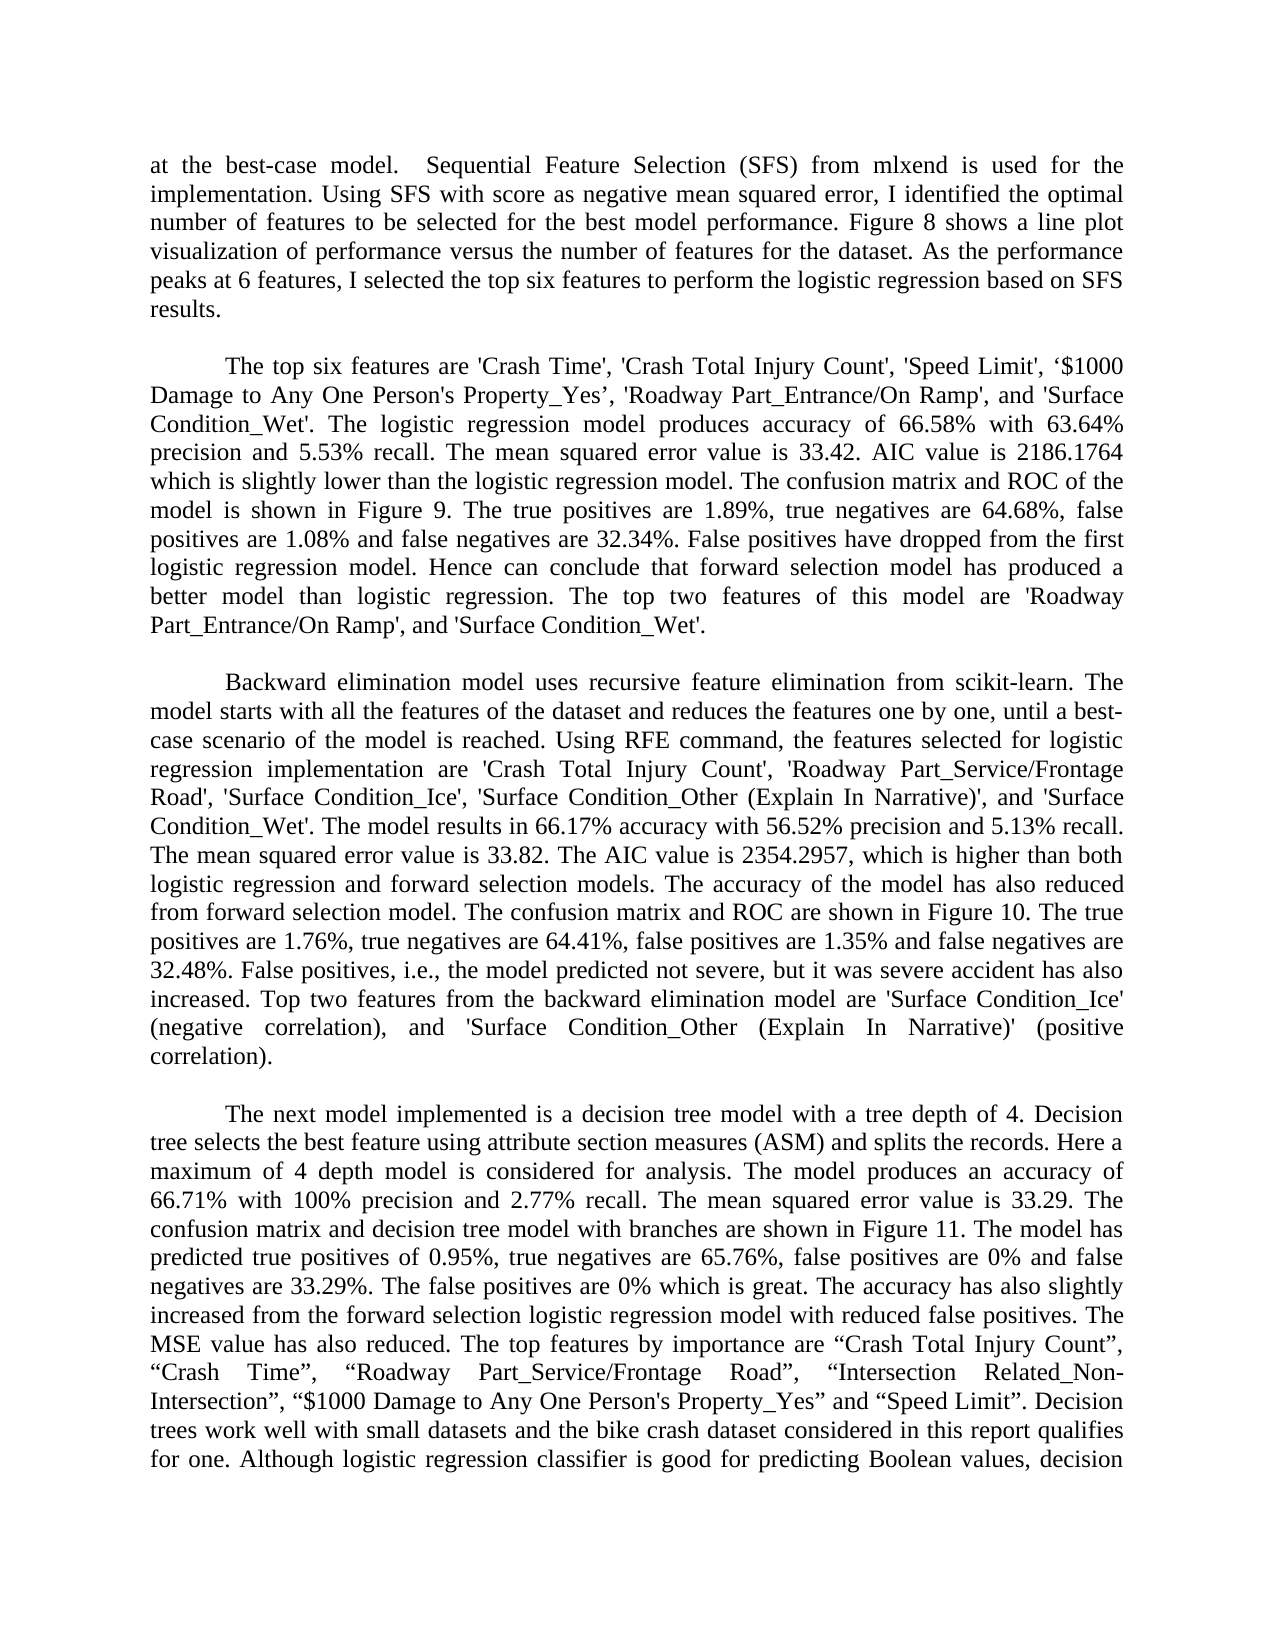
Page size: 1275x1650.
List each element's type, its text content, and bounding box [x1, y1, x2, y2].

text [150, 150, 1125, 322]
text The top six features are 'Crash Time', 'Crash Total Injury Count', 'Speed Limit', ‘$1000 Damage to Any One Person's Property_Yes’, 'Roadway Part_Entrance/On Ramp', and 'Surface Condition_Wet'. The logistic regression model produces accuracy of 66.58% with 63.64% precision and 5.53% recall. The mean squared error value is 33.42. AIC value is 2186.1764 which is slightly lower than the logistic regression model. The confusion matrix and ROC of the model is shown in Figure 9. The true positives are 1.89%, true negatives are 64.68%, false positives are 1.08% and false negatives are 32.34%. False positives have dropped from the first logistic regression model. Hence can conclude that forward selection model has produced a better model than logistic regression. The top two features of this model are 'Roadway Part_Entrance/On Ramp', and 'Surface Condition_Wet'. [150, 351, 1125, 639]
text Backward elimination model uses recursive feature elimination from scikit-learn. The model starts with all the features of the dataset and reduces the features one by one, until a best-case scenario of the model is reached. Using RFE command, the features selected for logistic regression implementation are 'Crash Total Injury Count', 'Roadway Part_Service/Frontage Road', 'Surface Condition_Ice', 'Surface Condition_Other (Explain In Narrative)', and 'Surface Condition_Wet'. The model results in 66.17% accuracy with 56.52% precision and 5.13% recall. The mean squared error value is 33.82. The AIC value is 2354.2957, which is higher than both logistic regression and forward selection models. The accuracy of the model has also reduced from forward selection model. The confusion matrix and ROC are shown in Figure 10. The true positives are 1.76%, true negatives are 64.41%, false positives are 1.35% and false negatives are 32.48%. False positives, i.e., the model predicted not severe, but it was severe accident has also increased. Top two features from the backward elimination model are 'Surface Condition_Ice' (negative correlation), and 'Surface Condition_Other (Explain In Narrative)' (positive correlation). [150, 667, 1125, 1070]
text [150, 1099, 1125, 1472]
